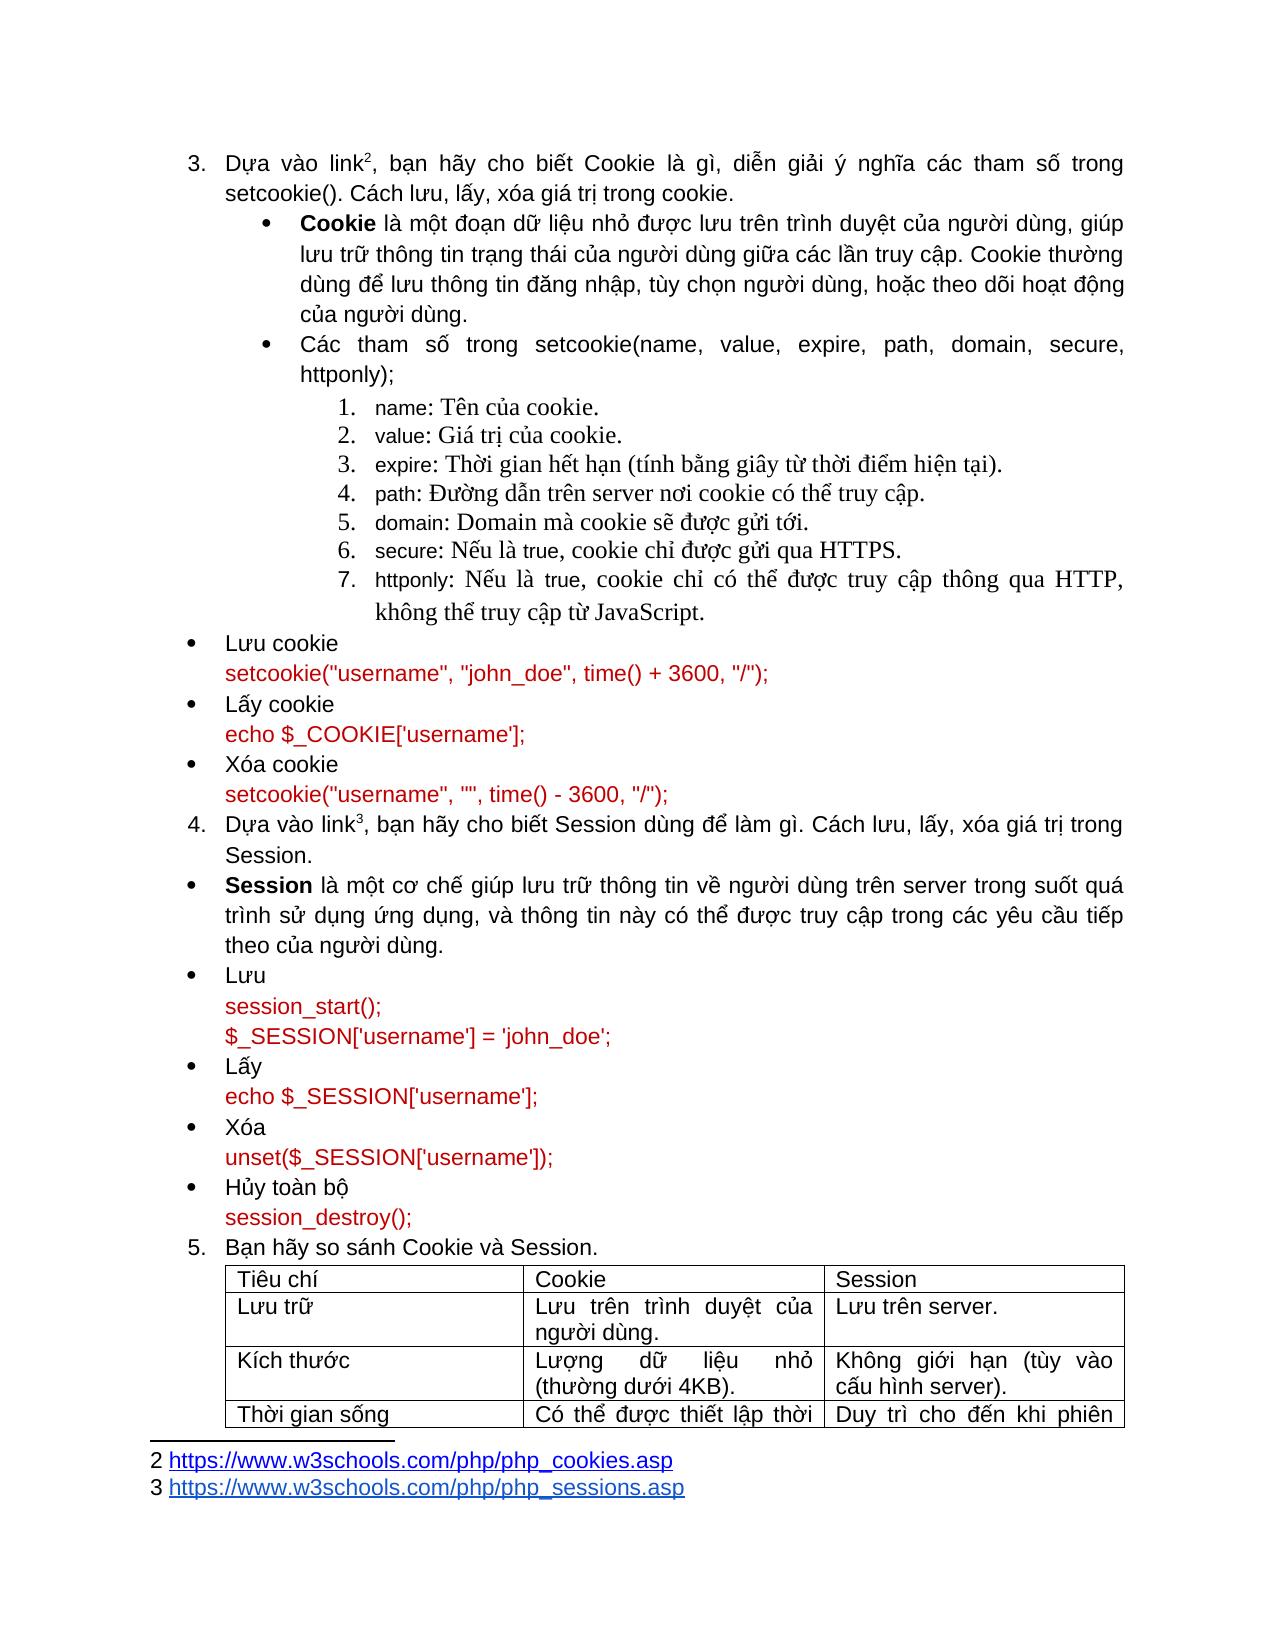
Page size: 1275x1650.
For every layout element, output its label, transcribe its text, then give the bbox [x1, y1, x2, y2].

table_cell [524, 1401, 824, 1427]
list setcookie("username", "", time() - 3600, "/"); [225, 781, 1125, 808]
list expire: Thời gian hết hạn (tính bằng giây từ thời điểm hiện tại). [337, 449, 1125, 478]
table_cell Thời gian sống [226, 1401, 523, 1427]
list Session là một cơ chế giúp lưu trữ thông tin về người dùng trên server trong suốt quá trình sử dụng ứng dụng, và thông tin này có thể được truy cập trong các yêu cầu tiếp theo của người dùng. [187, 872, 1125, 959]
list Xóa cookie [187, 751, 1125, 777]
list Các tham số trong setcookie(name, value, expire, path, domain, secure, httponly); [262, 331, 1125, 388]
list name: Tên của cookie. [337, 392, 1125, 420]
list $_SESSION['username'] = 'john_doe'; [225, 1023, 1125, 1049]
table_cell Không giới hạn (tùy vào cấu hình server). [825, 1347, 1124, 1399]
list session_start(); [225, 993, 1125, 1019]
list Hủy toàn bộ [187, 1174, 1125, 1200]
list Lấy cookie [187, 691, 1125, 717]
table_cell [825, 1401, 1124, 1427]
table_cell Kích thước [226, 1347, 523, 1399]
table_cell Lưu trên server. [825, 1293, 1124, 1346]
list setcookie("username", "john_doe", time() + 3600, "/"); [225, 660, 1125, 687]
list Dựa vào link, bạn hãy cho biết Session dùng để làm gì. Cách lưu, lấy, xóa giá trị trong Session. [187, 811, 1125, 868]
list httponly: Nếu là true, cookie chỉ có thể được truy cập thông qua HTTP, không thể truy cập từ JavaScript. [337, 564, 1125, 626]
list echo $_SESSION['username']; [225, 1083, 1125, 1110]
list Lưu [187, 962, 1125, 989]
list Cookie là một đoạn dữ liệu nhỏ được lưu trên trình duyệt của người dùng, giúp lưu trữ thông tin trạng thái của người dùng giữa các lần truy cập. Cookie thường dùng để lưu thông tin đăng nhập, tùy chọn người dùng, hoặc theo dõi hoạt động của người dùng. [262, 210, 1125, 327]
list secure: Nếu là true, cookie chỉ được gửi qua HTTPS. [337, 535, 1125, 564]
list Bạn hãy so sánh Cookie và Session. [187, 1234, 1125, 1261]
table_cell Lưu trữ [226, 1293, 523, 1346]
list session_destroy(); [225, 1204, 1125, 1231]
list unset($_SESSION['username']); [225, 1144, 1125, 1170]
table_header Tiêu chí [226, 1266, 523, 1292]
list domain: Domain mà cookie sẽ được gửi tới. [337, 507, 1125, 535]
list Dựa vào link, bạn hãy cho biết Cookie là gì, diễn giải ý nghĩa các tham số trong setcookie(). Cách lưu, lấy, xóa giá trị trong cookie. [187, 150, 1125, 207]
table_header Cookie [524, 1266, 824, 1292]
table_header Session [825, 1266, 1124, 1292]
list Lưu cookie [187, 630, 1125, 657]
table_cell Lưu trên trình duyệt của người dùng. [524, 1293, 824, 1346]
list Lấy [187, 1053, 1125, 1079]
list value: Giá trị của cookie. [337, 420, 1125, 449]
list echo $_COOKIE['username']; [225, 721, 1125, 747]
list Xóa [187, 1113, 1125, 1140]
table_cell Lượng dữ liệu nhỏ (thường dưới 4KB). [524, 1347, 824, 1399]
list path: Đường dẫn trên server nơi cookie có thể truy cập. [337, 478, 1125, 507]
